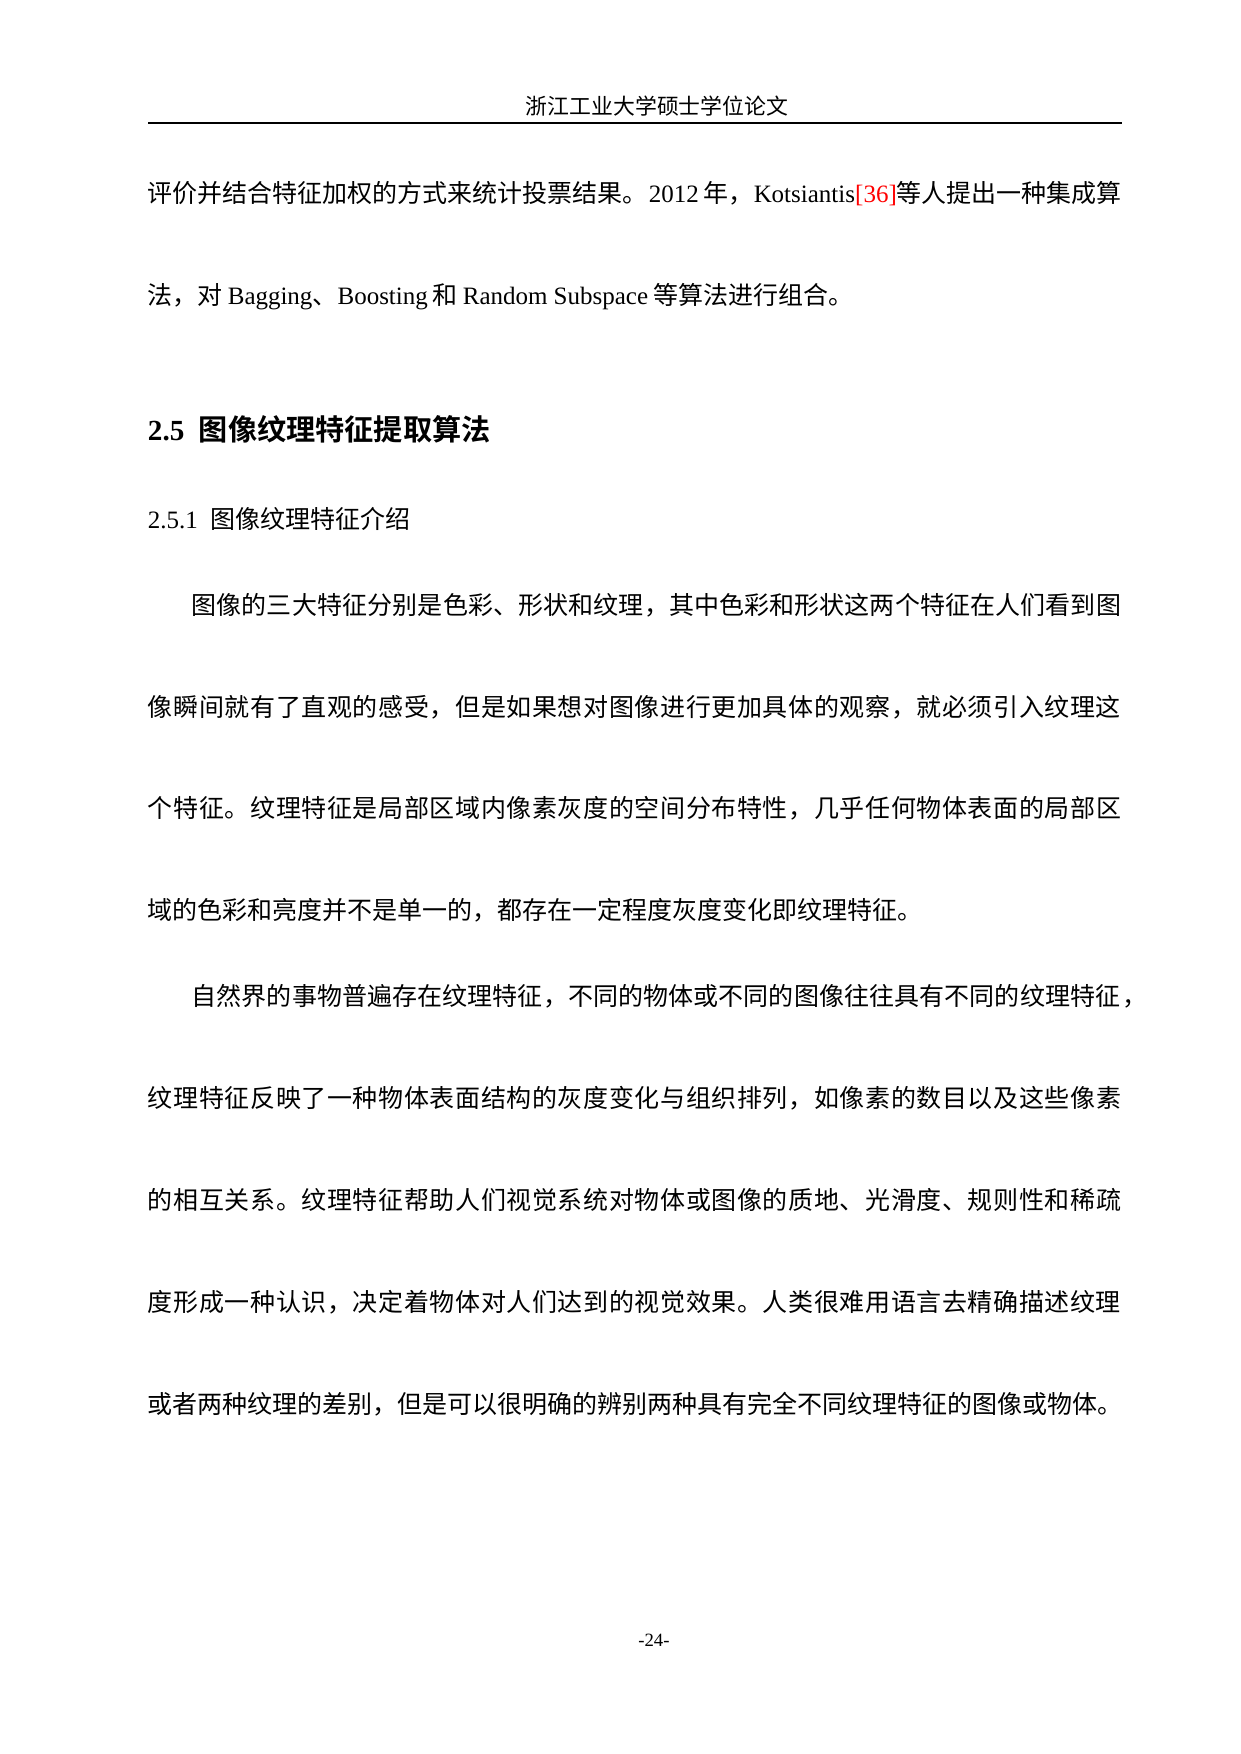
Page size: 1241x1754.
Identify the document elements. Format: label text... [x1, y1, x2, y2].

subtitle 2.5 图像纹理特征提取算法 [148, 394, 1122, 462]
subtitle 2.5.1 图像纹理特征介绍 [148, 483, 1122, 551]
text 图像的三大特征分别是色彩、形状和纹理，其中色彩和形状这两个特征在人们看到图像瞬间就有了直观的感受，但是如果想对图像进行更加具体的观察，就必须引入纹理这个特征。纹理特征是局部区域内像素灰度的空间分布特性，几乎任何物体表面的局部区域的色彩和亮度并不是单一的，都存在一定程度灰度变化即纹理特征。 [148, 569, 1122, 943]
text 自然界的事物普遍存在纹理特征，不同的物体或不同的图像往往具有不同的纹理特征，纹理特征反映了一种物体表面结构的灰度变化与组织排列，如像素的数目以及这些像素的相互关系。纹理特征帮助人们视觉系统对物体或图像的质地、光滑度、规则性和稀疏度形成一种认识，决定着物体对人们达到的视觉效果。人类很难用语言去精确描述纹理或者两种纹理的差别，但是可以很明确的辨别两种具有完全不同纹理特征的图像或物体。 [148, 961, 1122, 1436]
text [148, 158, 1122, 328]
